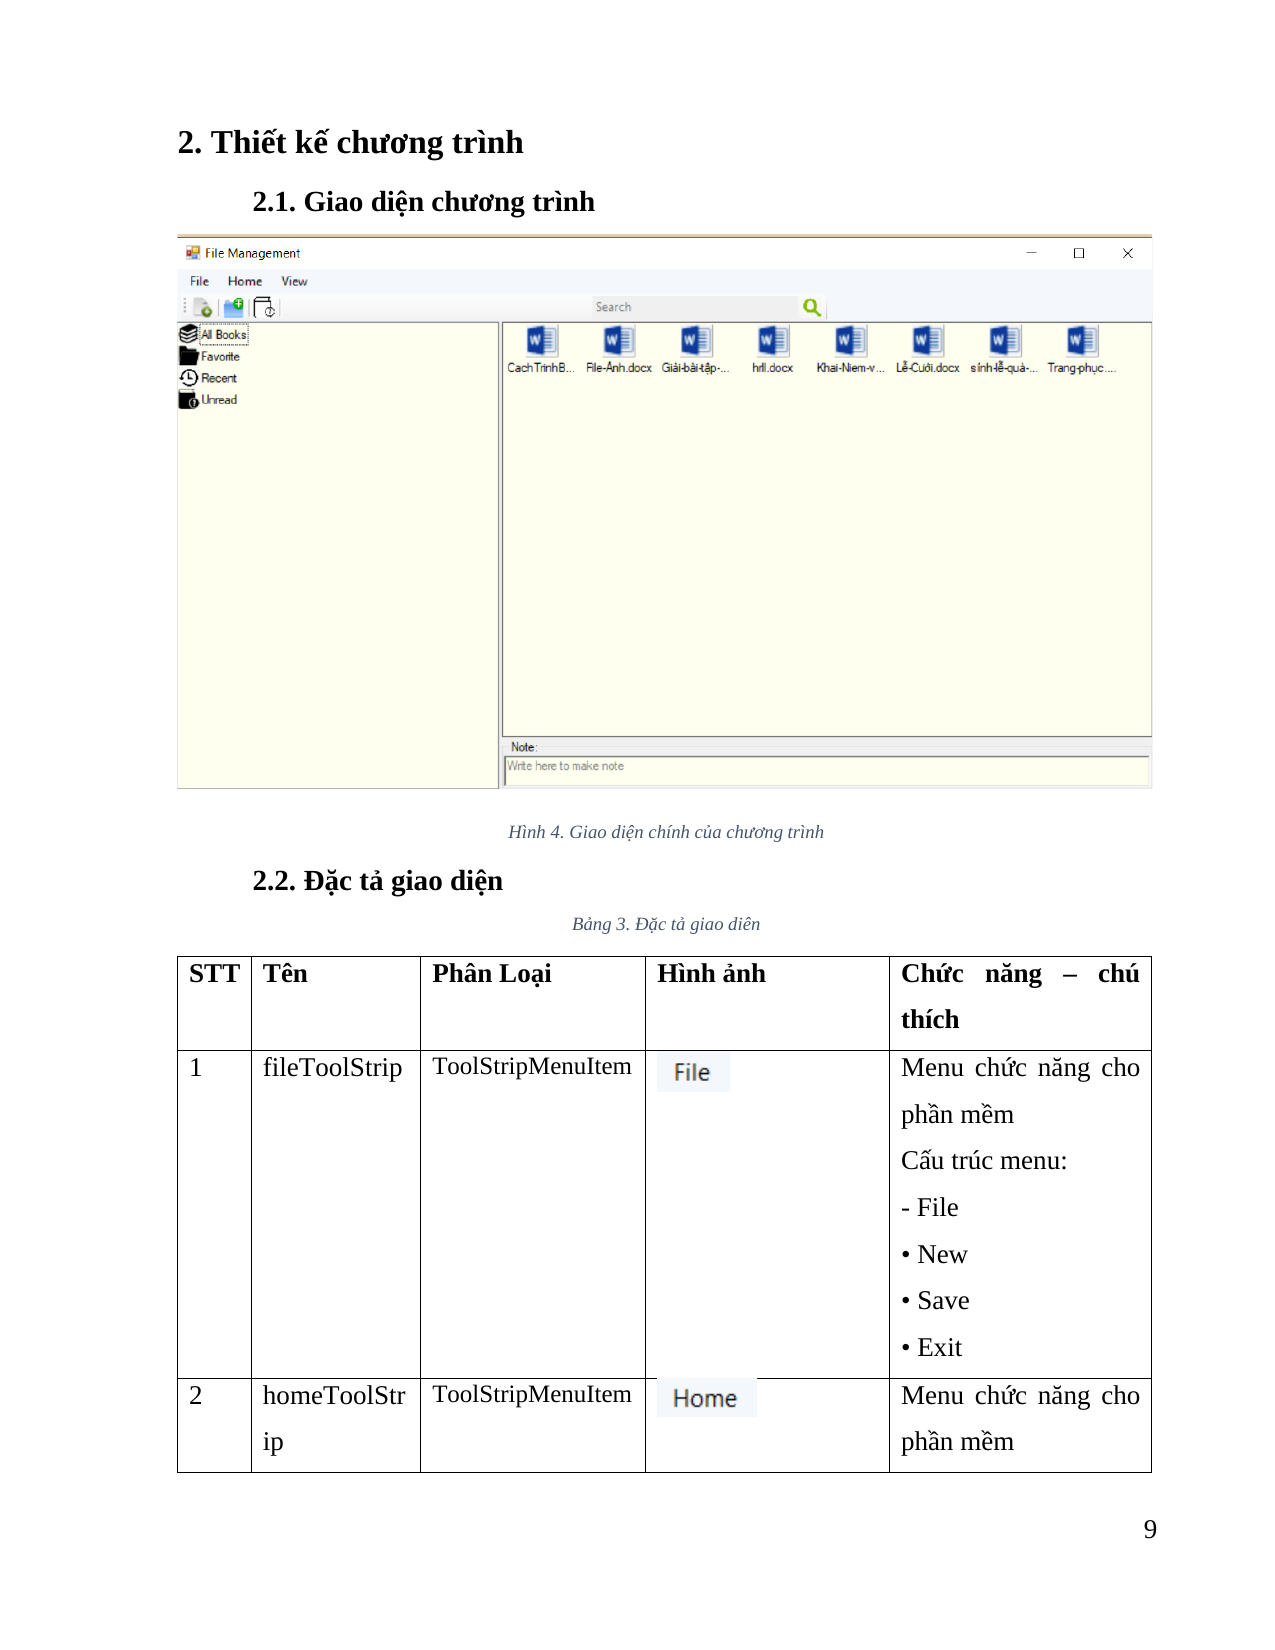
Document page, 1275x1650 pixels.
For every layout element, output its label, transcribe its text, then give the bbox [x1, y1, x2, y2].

subtitle 2.2. Đặc tả giao diện [177, 863, 1157, 897]
subtitle 2.1. Giao diện chương trình [177, 184, 1157, 218]
picture [657, 1051, 731, 1092]
table_cell 2 [178, 1379, 251, 1472]
table_cell Menu chức năng cho phần mềm Cấu trúc menu: - File • New • Save • Exit [890, 1051, 1151, 1378]
table_cell [646, 1051, 889, 1378]
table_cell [890, 1379, 1151, 1472]
table_header Phân Loại [421, 957, 645, 1050]
table_cell homeToolStrip [252, 1379, 420, 1472]
picture [177, 234, 1153, 789]
table_cell ToolStripMenuItem [421, 1379, 645, 1472]
table_cell fileToolStrip [252, 1051, 420, 1378]
text Hình 4. Giao diện chính của chương trình [177, 821, 1157, 842]
subtitle 2. Thiết kế chương trình [177, 123, 1157, 161]
table_cell ToolStripMenuItem [421, 1051, 645, 1378]
table_cell 1 [178, 1051, 251, 1378]
table_header Hình ảnh [646, 957, 889, 1050]
table_header Chức năng – chú thích [890, 957, 1151, 1050]
table_cell [646, 1379, 889, 1472]
text Bảng 3. Đặc tả giao diên [177, 913, 1157, 935]
table_header Tên [252, 957, 420, 1050]
table_header STT [178, 957, 251, 1050]
picture [657, 1378, 758, 1417]
